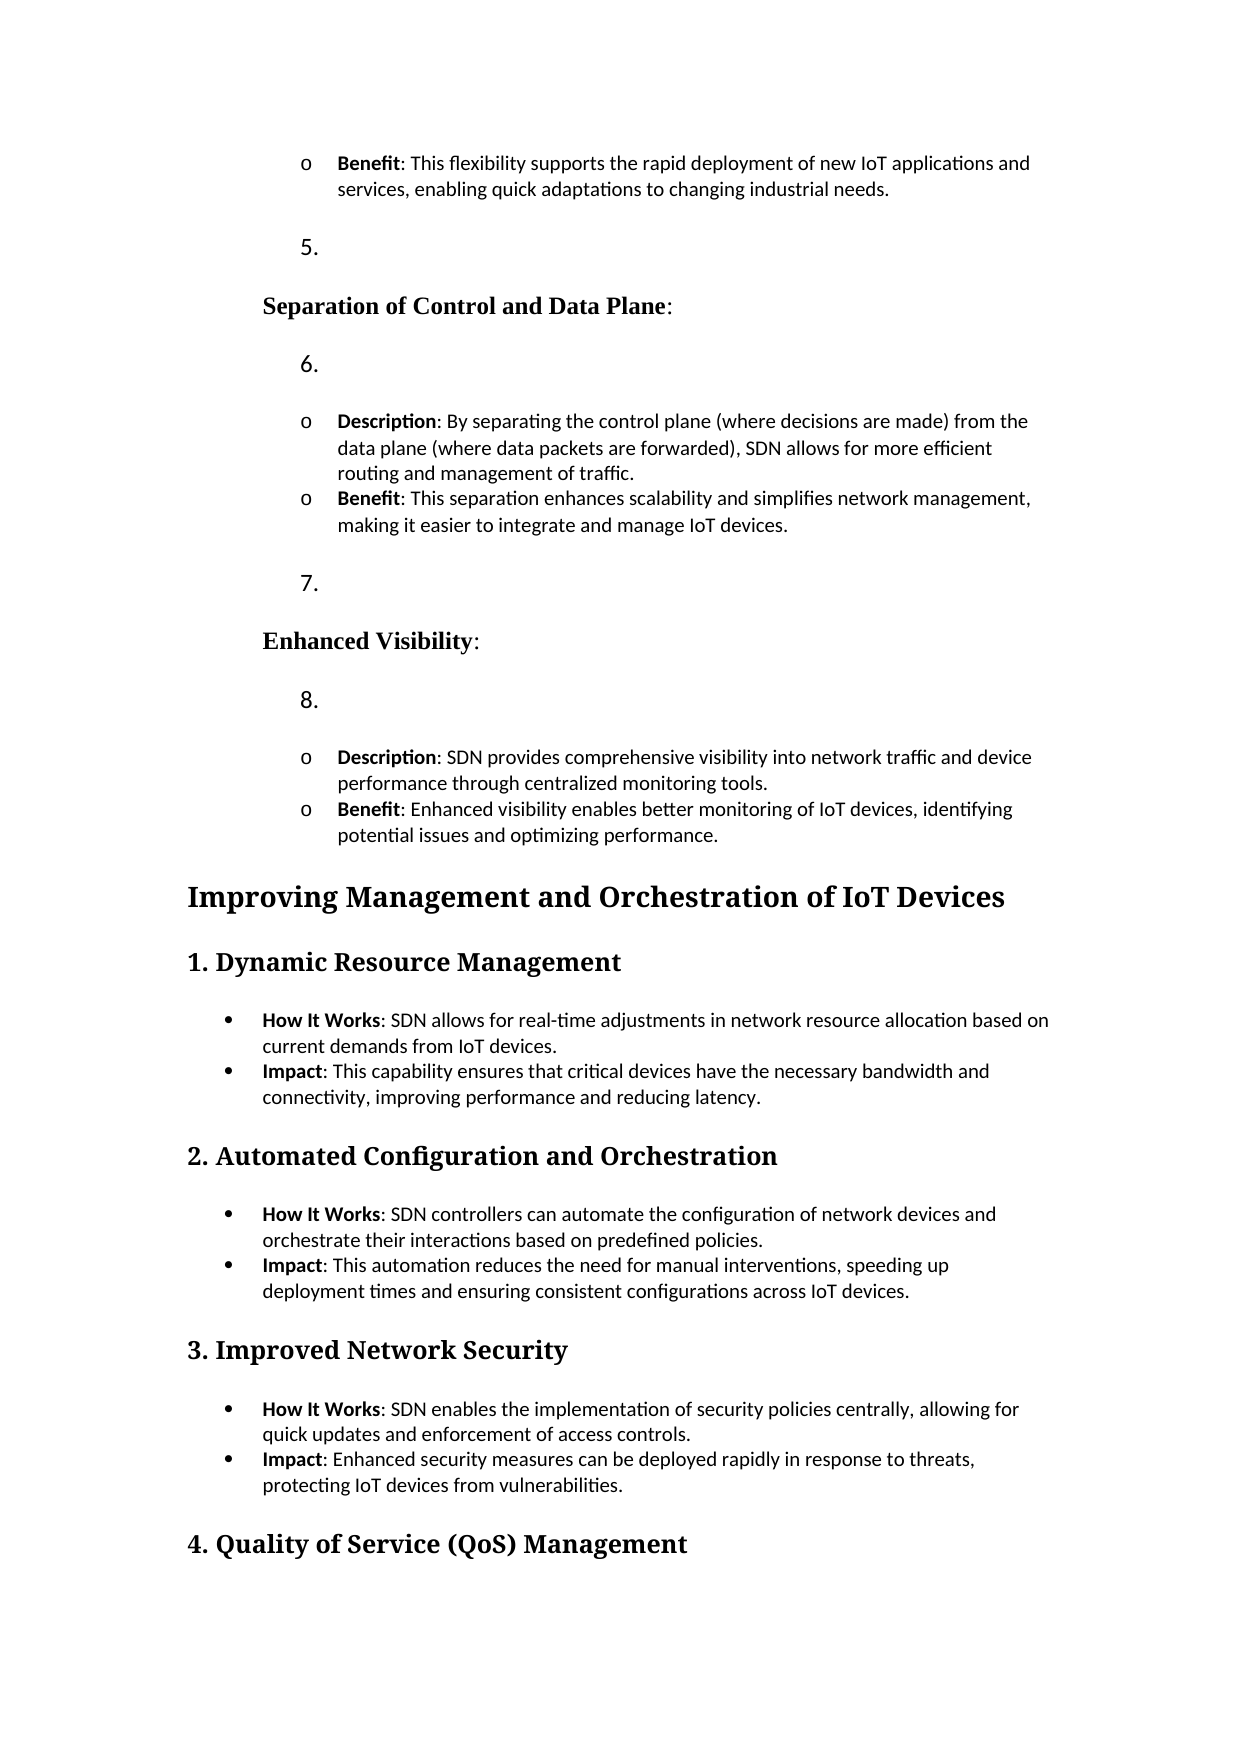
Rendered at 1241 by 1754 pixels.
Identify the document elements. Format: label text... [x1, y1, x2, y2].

subtitle 4. Quality of Service (QoS) Management [187, 1527, 1053, 1561]
list Benefit: This flexibility supports the rapid deployment of new IoT applications and services, enabling quick adaptations to changing industrial needs. [300, 150, 1053, 202]
text Separation of Control and Data Plane: [262, 291, 1053, 319]
subtitle 1. Dynamic Resource Management [187, 944, 1053, 978]
subtitle 2. Automated Configuration and Orchestration [187, 1138, 1053, 1172]
subtitle 3. Improved Network Security [187, 1332, 1053, 1367]
list Benefit: Enhanced visibility enables better monitoring of IoT devices, identifying potential issues and optimizing performance. [300, 796, 1053, 848]
list Description: SDN provides comprehensive visibility into network traffic and device performance through centralized monitoring tools. [300, 744, 1053, 796]
list How It Works: SDN enables the implementation of security policies centrally, allowing for quick updates and enforcement of access controls. [225, 1396, 1053, 1447]
list Impact: Enhanced security measures can be deployed rapidly in response to threats, protecting IoT devices from vulnerabilities. [225, 1447, 1053, 1497]
text Enhanced Visibility: [262, 626, 1053, 655]
list Impact: This capability ensures that critical devices have the necessary bandwidth and connectivity, improving performance and reducing latency. [225, 1058, 1053, 1109]
list Description: By separating the control plane (where decisions are made) from the data plane (where data packets are forwarded), SDN allows for more efficient routing and management of traffic. [300, 408, 1053, 486]
subtitle Improving Management and Orchestration of IoT Devices [187, 877, 1053, 915]
list Impact: This automation reduces the need for manual interventions, speeding up deployment times and ensuring consistent configurations across IoT devices. [225, 1252, 1053, 1303]
list Benefit: This separation enhances scalability and simplifies network management, making it easier to integrate and manage IoT devices. [300, 486, 1053, 537]
list How It Works: SDN controllers can automate the configuration of network devices and orchestrate their interactions based on predefined policies. [225, 1202, 1053, 1252]
list How It Works: SDN allows for real-time adjustments in network resource allocation based on current demands from IoT devices. [225, 1008, 1053, 1058]
